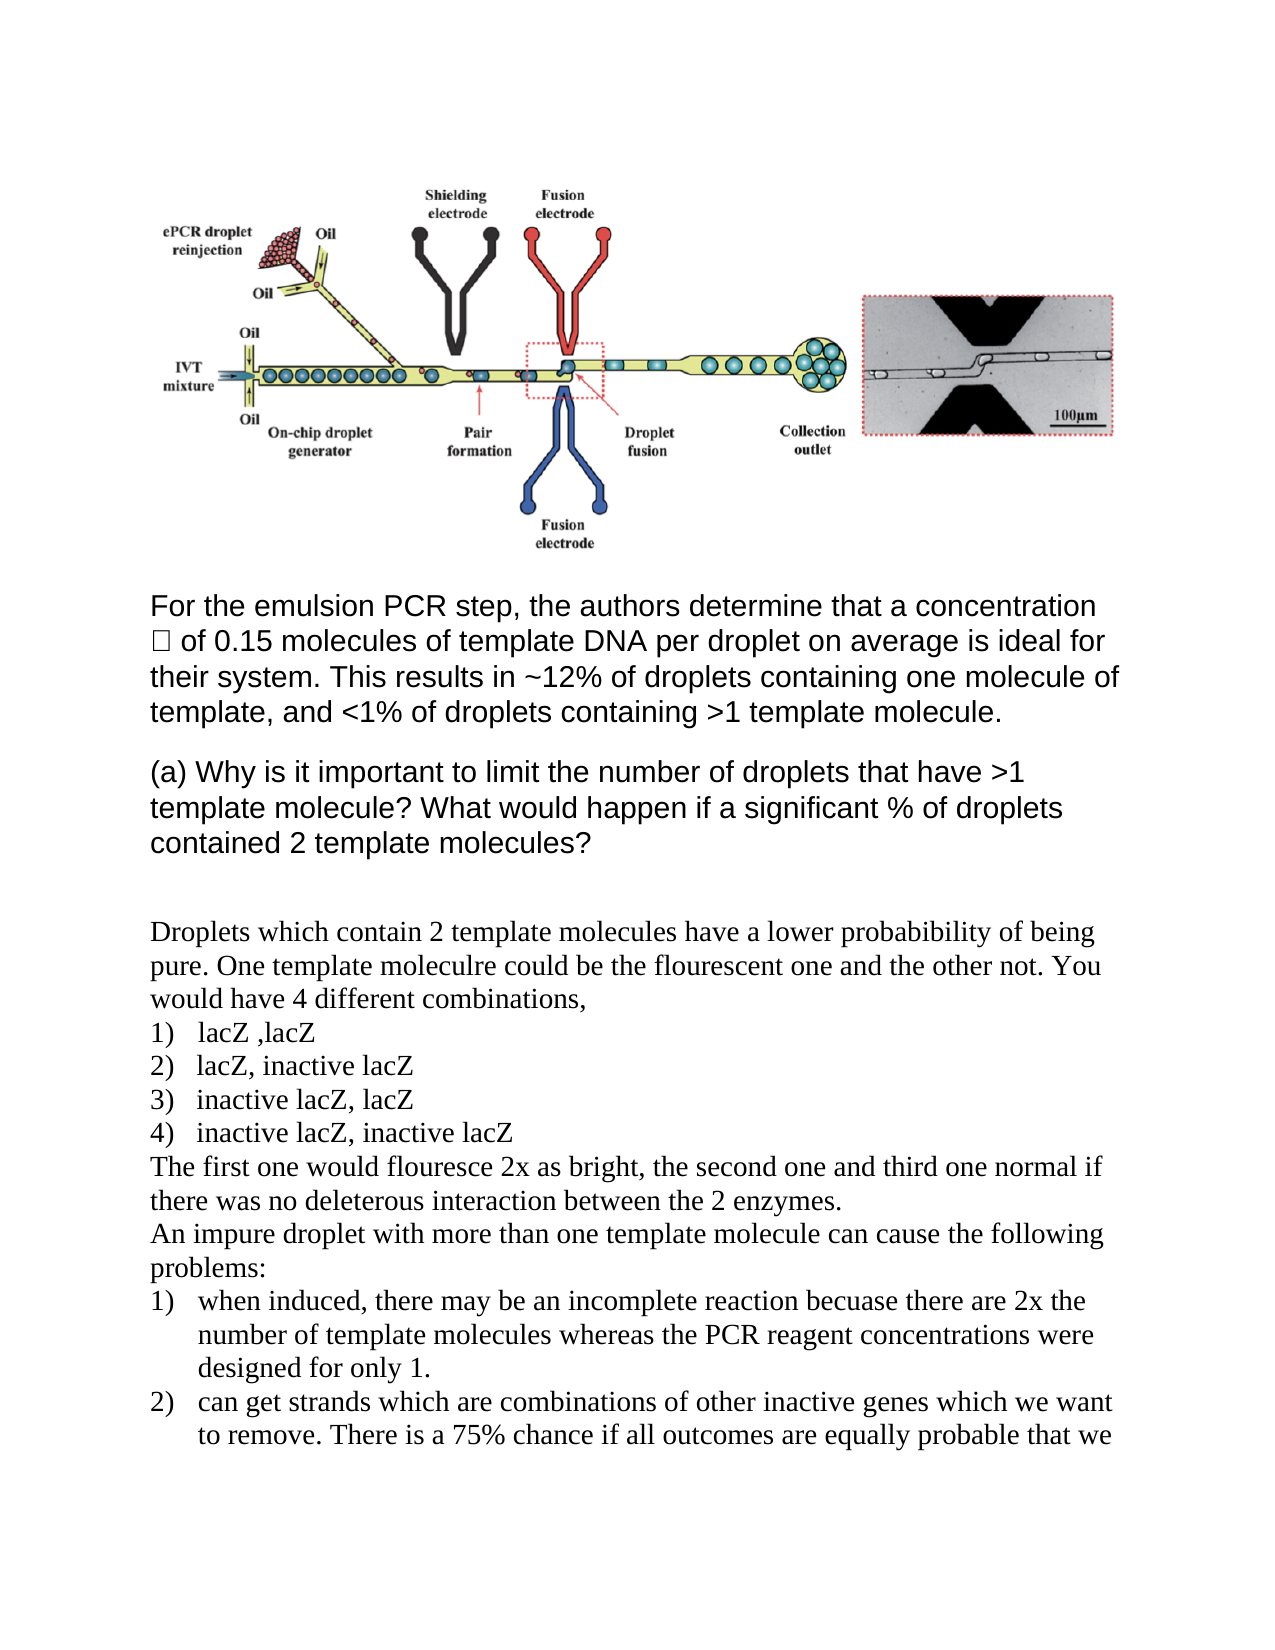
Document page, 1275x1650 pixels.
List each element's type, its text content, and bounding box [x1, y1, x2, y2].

text Droplets which contain 2 template molecules have a lower probabibility of being pure. One template moleculre could be the flourescent one and the other not. You would have 4 different combinations, [150, 914, 1125, 1015]
list when induced, there may be an incomplete reaction becuase there are 2x the number of template molecules whereas the PCR reagent concentrations were designed for only 1. [150, 1283, 1125, 1384]
list lacZ ,lacZ [150, 1015, 1125, 1048]
text For the emulsion PCR step, the authors determine that a concentration of 0.15 molecules of template DNA per droplet on average is ideal for their system. This results in ~12% of droplets containing one molecule of template, and <1% of droplets containing >1 template molecule. [150, 587, 1125, 729]
text An impure droplet with more than one template molecule can cause the following problems: [150, 1216, 1125, 1283]
text 4) inactive lacZ, inactive lacZ [150, 1116, 1125, 1149]
text 3) inactive lacZ, lacZ [150, 1082, 1125, 1116]
text (a) Why is it important to limit the number of droplets that have >1 template molecule? What would happen if a significant % of droplets contained 2 template molecules? [150, 754, 1125, 860]
text 2) lacZ, inactive lacZ [150, 1048, 1125, 1082]
text The first one would flouresce 2x as bright, the second one and third one normal if there was no deleterous interaction between the 2 enzymes. [150, 1149, 1125, 1216]
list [150, 1384, 1125, 1451]
picture [150, 150, 1125, 558]
